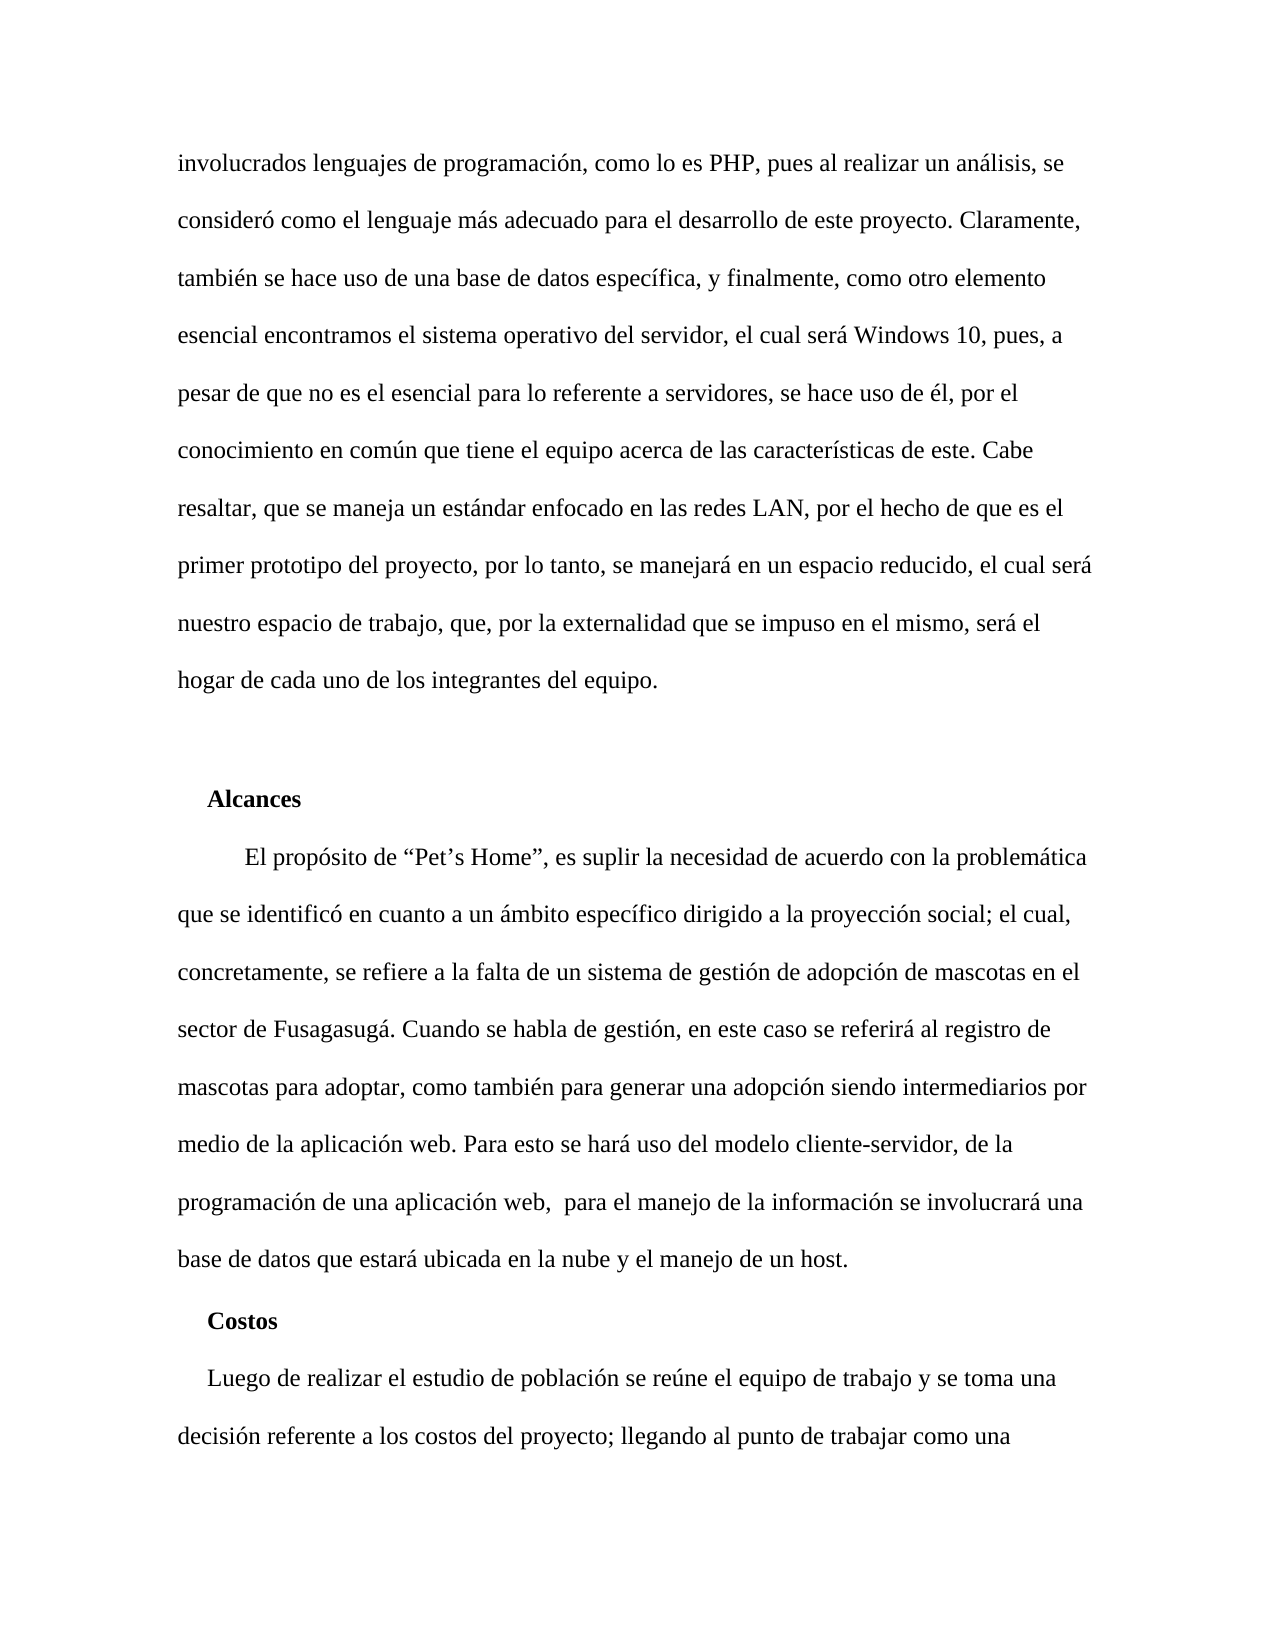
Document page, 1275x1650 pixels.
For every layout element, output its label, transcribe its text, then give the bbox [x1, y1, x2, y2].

subtitle Costos [177, 1306, 1098, 1335]
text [177, 1363, 1098, 1450]
subtitle Alcances [177, 784, 1098, 813]
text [177, 148, 1098, 694]
text El propósito de “Pet’s Home”, es suplir la necesidad de acuerdo con la problemática que se identificó en cuanto a un ámbito específico dirigido a la proyección social; el cual, concretamente, se refiere a la falta de un sistema de gestión de adopción de mascotas en el sector de Fusagasugá. Cuando se habla de gestión, en este caso se referirá al registro de mascotas para adoptar, como también para generar una adopción siendo intermediarios por medio de la aplicación web. Para esto se hará uso del modelo cliente-servidor, de la programación de una aplicación web, para el manejo de la información se involucrará una base de datos que estará ubicada en la nube y el manejo de un host. [177, 842, 1098, 1273]
